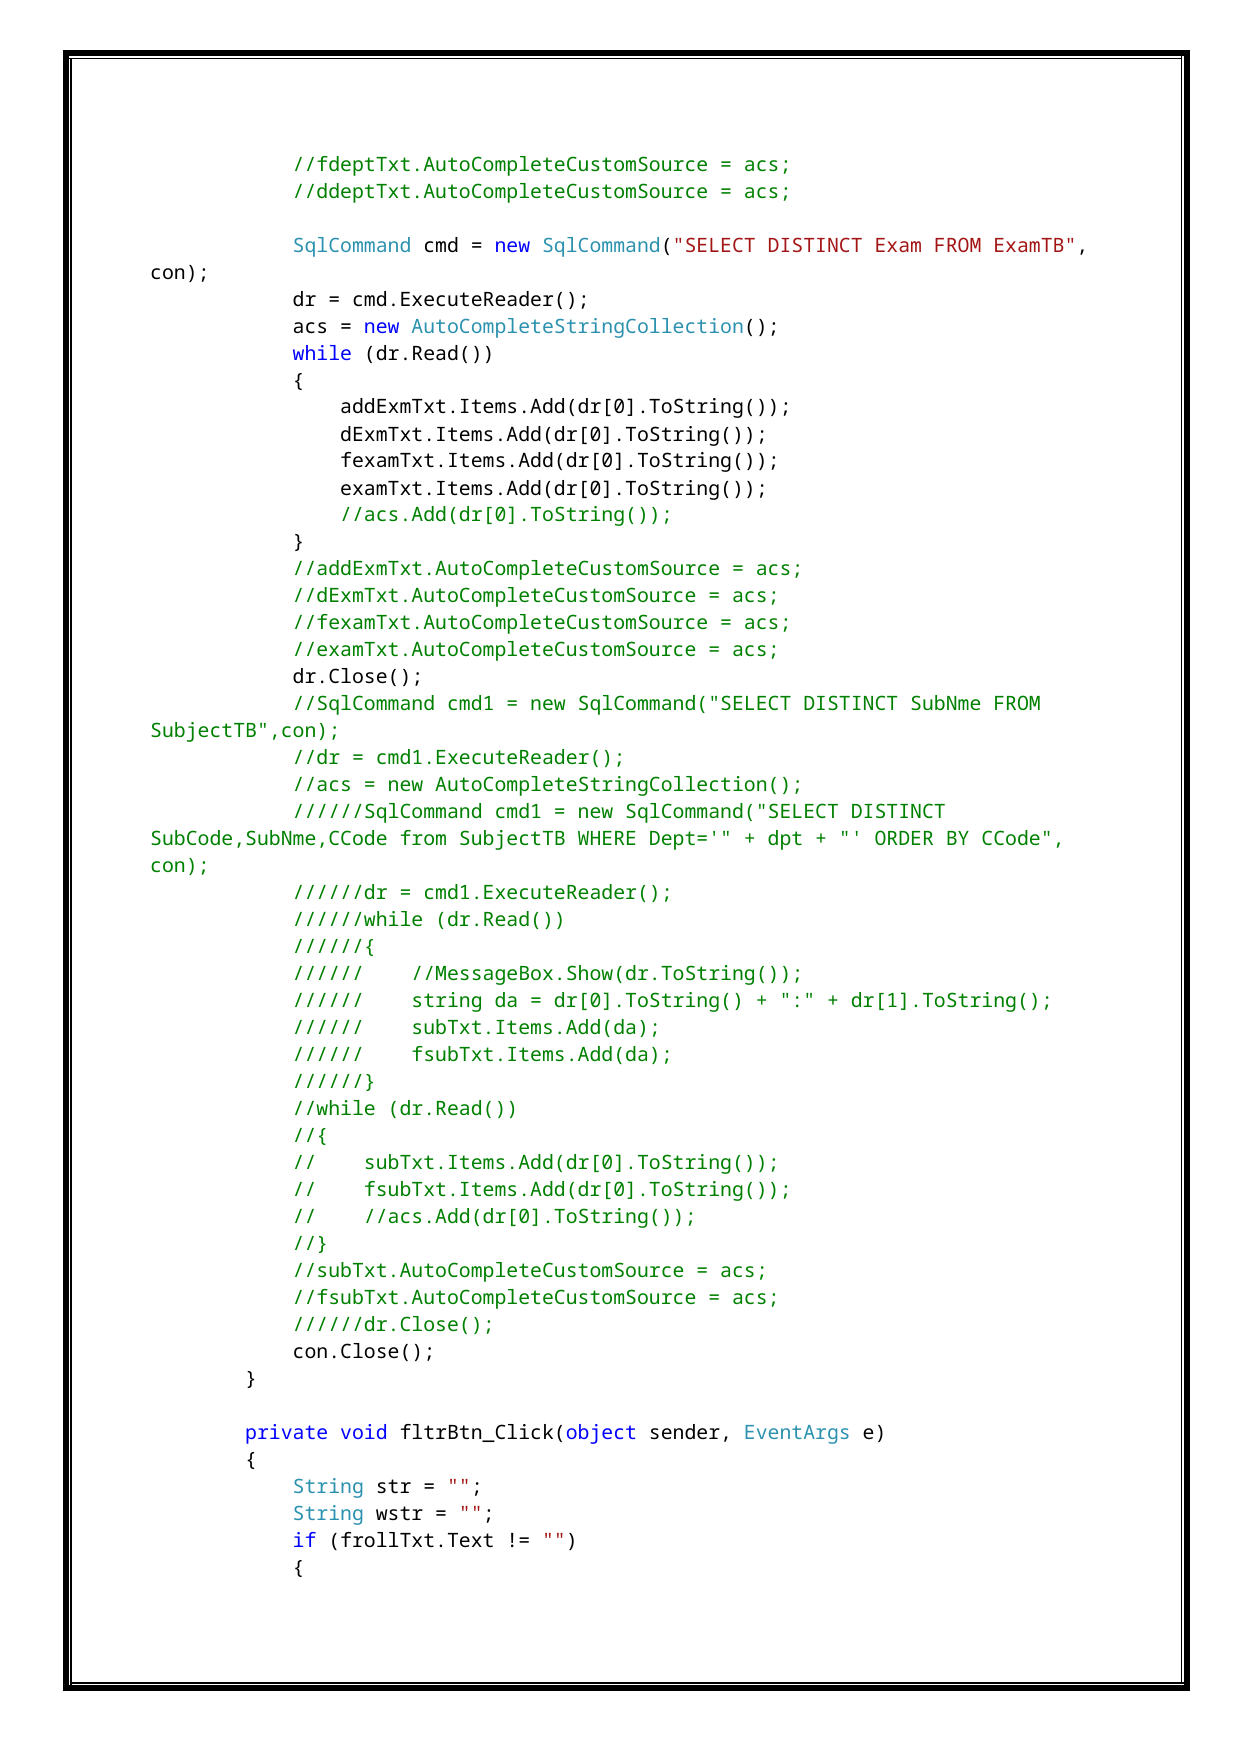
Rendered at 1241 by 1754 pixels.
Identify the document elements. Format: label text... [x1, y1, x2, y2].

text dr.Close(); [150, 663, 1090, 689]
text //addExmTxt.AutoCompleteCustomSource = acs; [150, 555, 1090, 582]
text String wstr = ""; [150, 1499, 1090, 1526]
text //////} [150, 1067, 1090, 1094]
text String str = ""; [150, 1472, 1090, 1499]
text //////while (dr.Read()) [150, 905, 1090, 932]
text //fdeptTxt.AutoCompleteCustomSource = acs; [150, 150, 1090, 177]
text ////// //MessageBox.Show(dr.ToString()); [150, 959, 1090, 986]
text //acs.Add(dr[0].ToString()); [150, 501, 1090, 528]
text //dExmTxt.AutoCompleteCustomSource = acs; [150, 582, 1090, 609]
text // subTxt.Items.Add(dr[0].ToString()); [150, 1148, 1090, 1175]
text { [150, 366, 1090, 393]
text { [150, 1553, 1090, 1580]
text if (frollTxt.Text != "") [150, 1526, 1090, 1553]
text //////dr.Close(); [150, 1310, 1090, 1337]
text //////{ [150, 932, 1090, 959]
text acs = new AutoCompleteStringCollection(); [150, 312, 1090, 339]
text fexamTxt.Items.Add(dr[0].ToString()); [150, 447, 1090, 474]
text //} [150, 1229, 1090, 1256]
text examTxt.Items.Add(dr[0].ToString()); [150, 474, 1090, 501]
text //dr = cmd1.ExecuteReader(); [150, 743, 1090, 771]
text } [150, 528, 1090, 555]
text addExmTxt.Items.Add(dr[0].ToString()); [150, 393, 1090, 420]
text dExmTxt.Items.Add(dr[0].ToString()); [150, 420, 1090, 447]
text while (dr.Read()) [150, 339, 1090, 366]
text ////// fsubTxt.Items.Add(da); [150, 1040, 1090, 1067]
text //acs = new AutoCompleteStringCollection(); [150, 771, 1090, 797]
text //////SqlCommand cmd1 = new SqlCommand("SELECT DISTINCT SubCode,SubNme,CCode from SubjectTB WHERE Dept='" + dpt + "' ORDER BY CCode", con); [150, 797, 1090, 878]
text } [150, 1364, 1090, 1391]
text // //acs.Add(dr[0].ToString()); [150, 1202, 1090, 1229]
text //subTxt.AutoCompleteCustomSource = acs; [150, 1256, 1090, 1283]
text //////dr = cmd1.ExecuteReader(); [150, 878, 1090, 905]
text //fexamTxt.AutoCompleteCustomSource = acs; [150, 609, 1090, 636]
text //ddeptTxt.AutoCompleteCustomSource = acs; [150, 177, 1090, 204]
text //{ [150, 1121, 1090, 1148]
text //while (dr.Read()) [150, 1094, 1090, 1121]
text { [150, 1445, 1090, 1472]
text SqlCommand cmd = new SqlCommand("SELECT DISTINCT Exam FROM ExamTB", con); [150, 231, 1090, 285]
text // fsubTxt.Items.Add(dr[0].ToString()); [150, 1175, 1090, 1202]
text //fsubTxt.AutoCompleteCustomSource = acs; [150, 1283, 1090, 1310]
text //SqlCommand cmd1 = new SqlCommand("SELECT DISTINCT SubNme FROM SubjectTB",con); [150, 689, 1090, 743]
text private void fltrBtn_Click(object sender, EventArgs e) [150, 1418, 1090, 1445]
text dr = cmd.ExecuteReader(); [150, 285, 1090, 312]
text ////// string da = dr[0].ToString() + ":" + dr[1].ToString(); [150, 986, 1090, 1013]
text ////// subTxt.Items.Add(da); [150, 1013, 1090, 1040]
text con.Close(); [150, 1337, 1090, 1364]
text //examTxt.AutoCompleteCustomSource = acs; [150, 636, 1090, 663]
